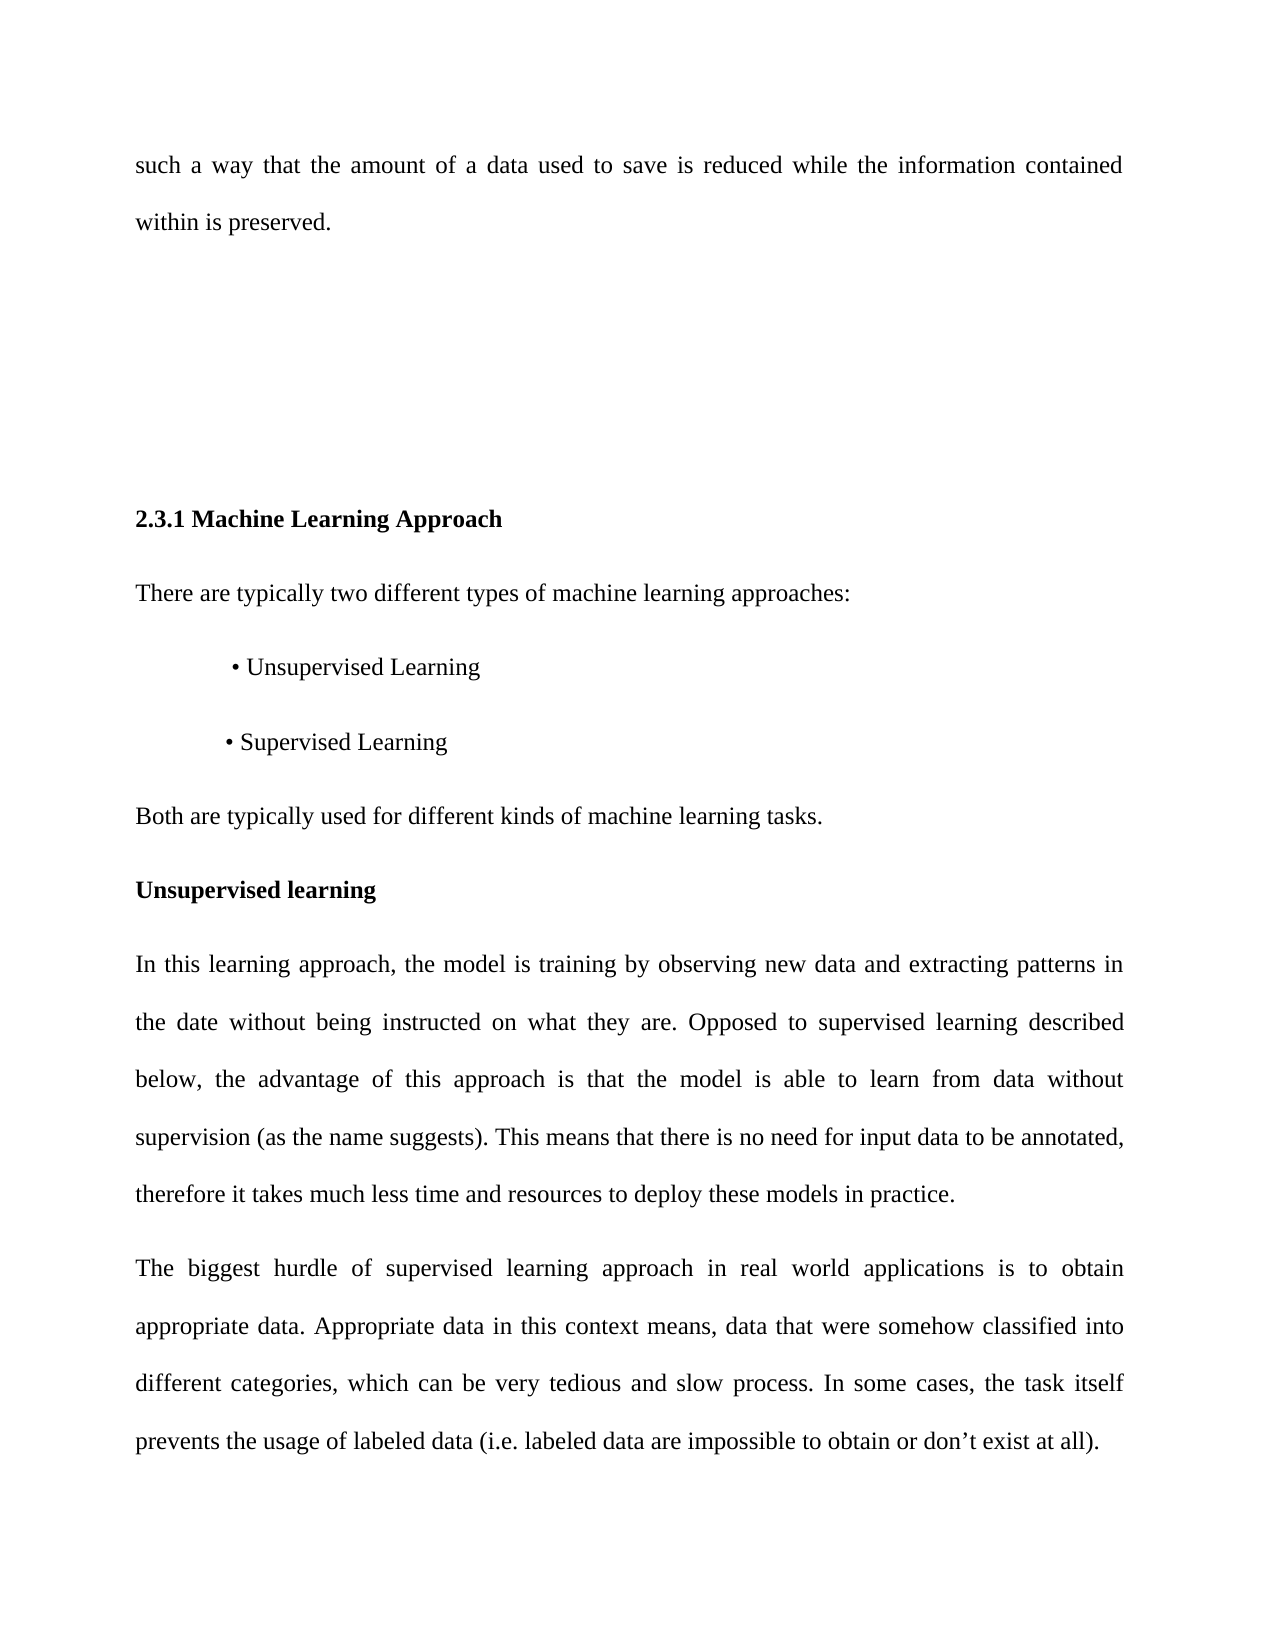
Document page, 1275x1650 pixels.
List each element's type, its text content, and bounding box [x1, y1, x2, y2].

text Unsupervised learning [135, 875, 1125, 904]
text The biggest hurdle of supervised learning approach in real world applications is to obtain appropriate data. Appropriate data in this context means, data that were somehow classified into different categories, which can be very tedious and slow process. In some cases, the task itself prevents the usage of labeled data (i.e. labeled data are impossible to obtain or don’t exist at all). [135, 1253, 1125, 1454]
text • Supervised Learning [225, 727, 1125, 755]
text 2.3.1 Machine Learning Approach [135, 504, 1125, 533]
text There are typically two different types of machine learning approaches: [135, 578, 1125, 607]
text In this learning approach, the model is training by observing new data and extracting patterns in the date without being instructed on what they are. Opposed to supervised learning described below, the advantage of this approach is that the model is able to learn from data without supervision (as the name suggests). This means that there is no need for input data to be annotated, therefore it takes much less time and resources to deploy these models in practice. [135, 949, 1125, 1208]
text • Unsupervised Learning [225, 652, 1125, 681]
text Both are typically used for different kinds of machine learning tasks. [135, 801, 1125, 829]
